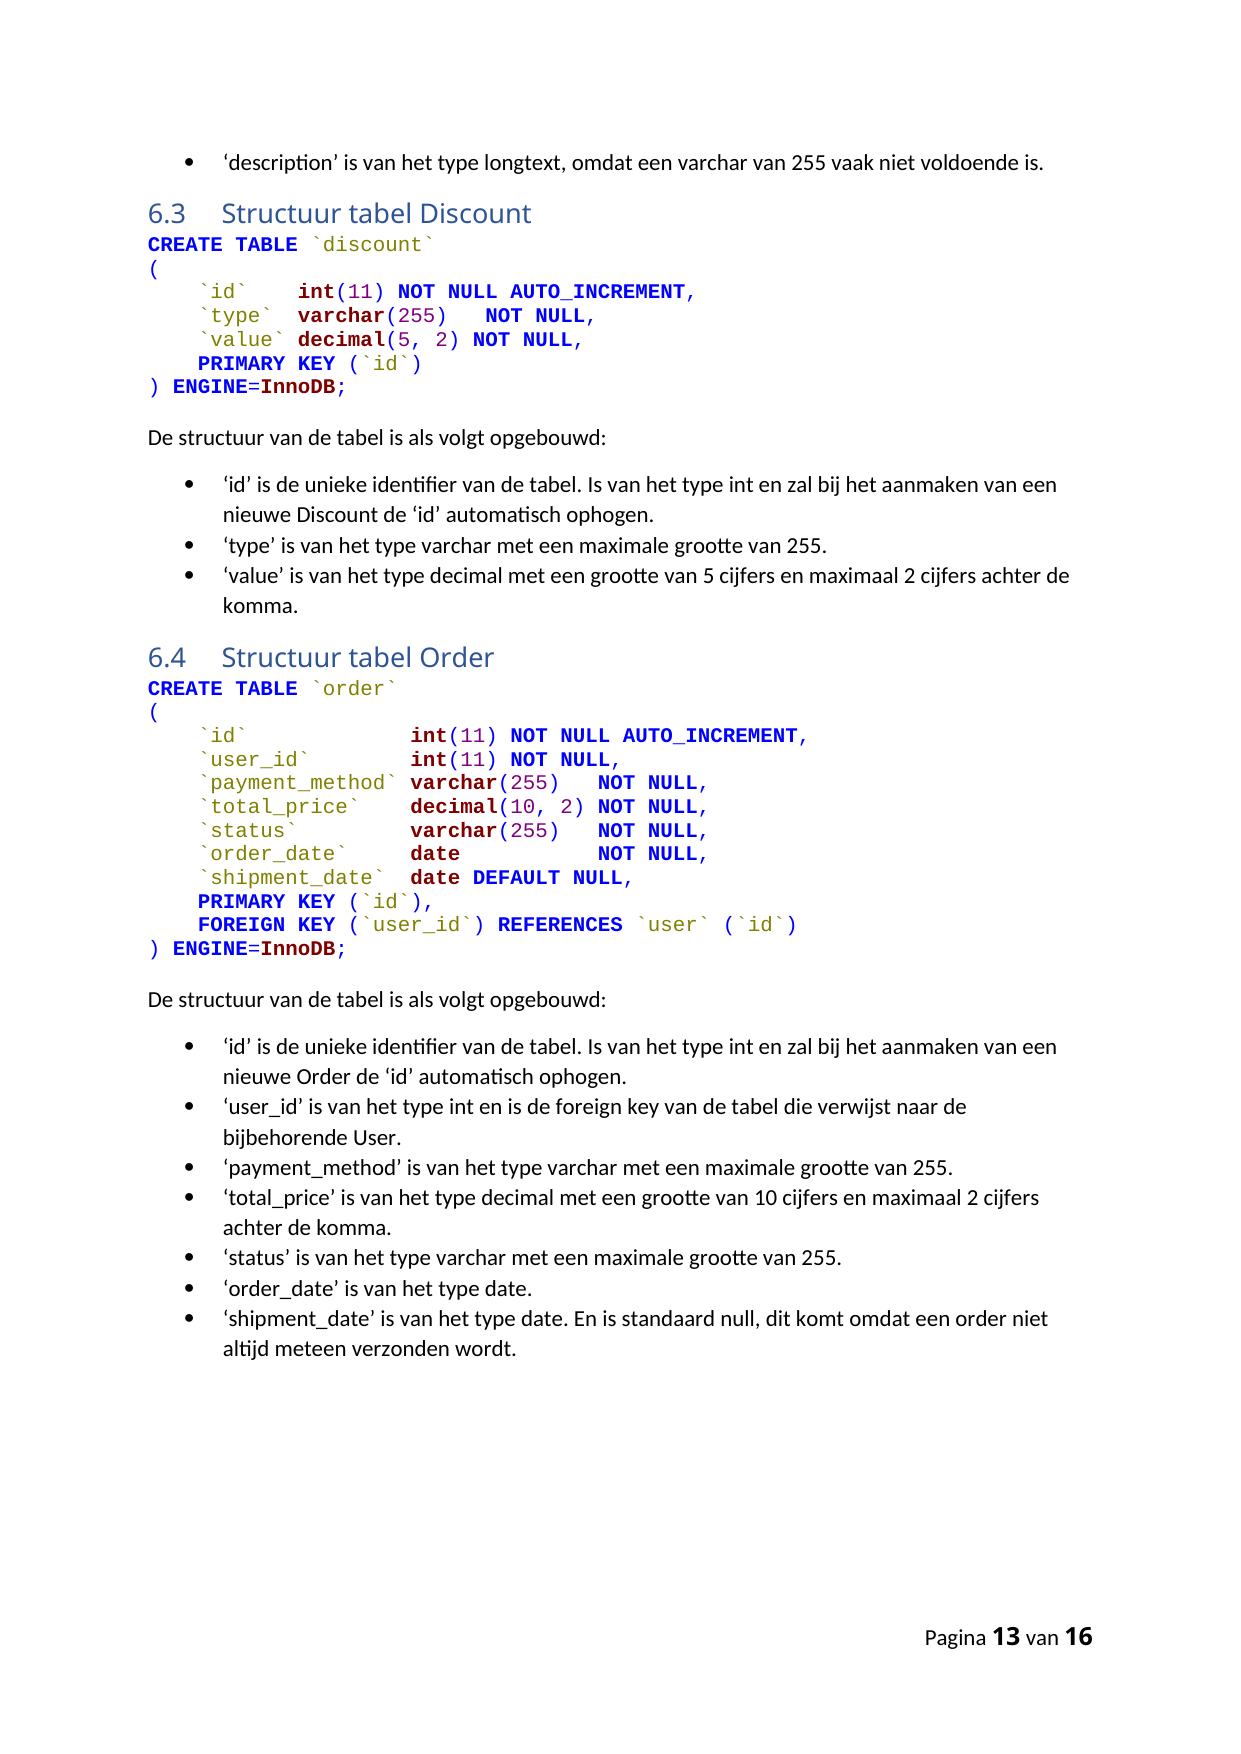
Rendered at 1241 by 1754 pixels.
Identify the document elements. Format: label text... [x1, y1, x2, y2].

list ‘order_date’ is van het type date. [185, 1274, 1093, 1302]
text `payment_method` varchar(255) NOT NULL, [148, 772, 1093, 796]
subtitle 6.3 Structuur tabel Discount [148, 194, 1093, 231]
list ‘id’ is de unieke identifier van de tabel. Is van het type int en zal bij het aanmaken van een nieuwe Discount de ‘id’ automatisch ophogen. [185, 470, 1093, 528]
text FOREIGN KEY (`user_id`) REFERENCES `user` (`id`) [148, 914, 1093, 938]
list ‘payment_method’ is van het type varchar met een maximale grootte van 255. [185, 1153, 1093, 1181]
text `order_date` date NOT NULL, [148, 843, 1093, 867]
text PRIMARY KEY (`id`), [148, 891, 1093, 914]
text ( [148, 701, 1093, 725]
list ‘user_id’ is van het type int en is de foreign key van de tabel die verwijst naar de bijbehorende User. [185, 1092, 1093, 1151]
text CREATE TABLE `order` [148, 678, 1093, 701]
text De structuur van de tabel is als volgt opgebouwd: [148, 423, 1093, 451]
list ‘total_price’ is van het type decimal met een grootte van 10 cijfers en maximaal 2 cijfers achter de komma. [185, 1183, 1093, 1241]
text `status` varchar(255) NOT NULL, [148, 820, 1093, 843]
text `shipment_date` date DEFAULT NULL, [148, 867, 1093, 891]
list ‘description’ is van het type longtext, omdat een varchar van 255 vaak niet voldoende is. [185, 148, 1093, 176]
list ‘id’ is de unieke identifier van de tabel. Is van het type int en zal bij het aanmaken van een nieuwe Order de ‘id’ automatisch ophogen. [185, 1032, 1093, 1090]
text `id` int(11) NOT NULL AUTO_INCREMENT, [148, 725, 1093, 749]
text `value` decimal(5, 2) NOT NULL, [148, 329, 1093, 352]
text PRIMARY KEY (`id`) [148, 352, 1093, 376]
list ‘value’ is van het type decimal met een grootte van 5 cijfers en maximaal 2 cijfers achter de komma. [185, 561, 1093, 619]
text De structuur van de tabel is als volgt opgebouwd: [148, 985, 1093, 1013]
text `user_id` int(11) NOT NULL, [148, 749, 1093, 772]
list ‘type’ is van het type varchar met een maximale grootte van 255. [185, 531, 1093, 559]
list ‘status’ is van het type varchar met een maximale grootte van 255. [185, 1243, 1093, 1272]
text `type` varchar(255) NOT NULL, [148, 305, 1093, 329]
text ( [148, 258, 1093, 282]
text ) ENGINE=InnoDB; [148, 376, 1093, 400]
text ) ENGINE=InnoDB; [148, 938, 1093, 962]
text CREATE TABLE `discount` [148, 234, 1093, 258]
list ‘shipment_date’ is van het type date. En is standaard null, dit komt omdat een order niet altijd meteen verzonden wordt. [185, 1304, 1093, 1362]
text `total_price` decimal(10, 2) NOT NULL, [148, 796, 1093, 820]
subtitle 6.4 Structuur tabel Order [148, 638, 1093, 675]
text `id` int(11) NOT NULL AUTO_INCREMENT, [148, 282, 1093, 305]
